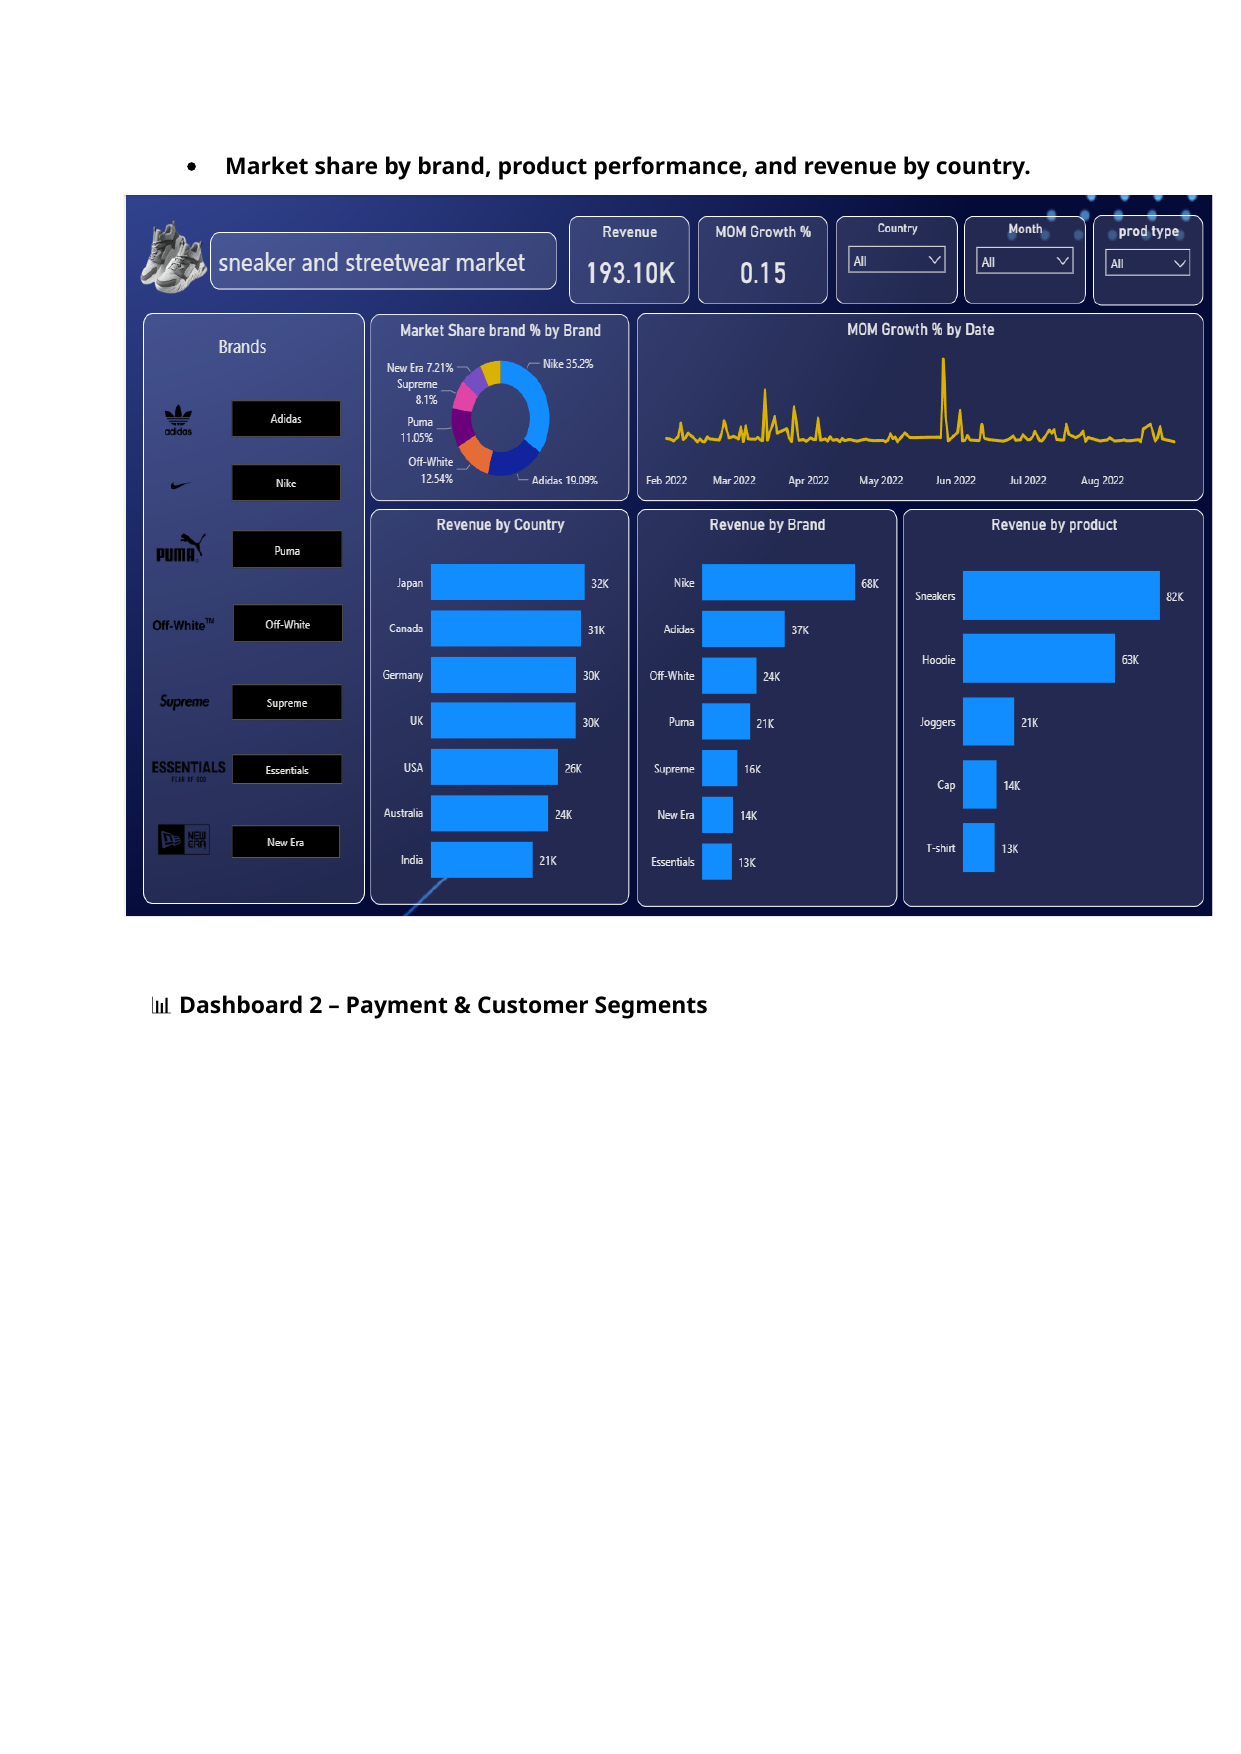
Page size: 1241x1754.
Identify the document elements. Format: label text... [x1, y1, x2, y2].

picture [123, 195, 1213, 917]
list Market share by brand, product performance, and revenue by country. [187, 150, 1090, 181]
text 📊 Dashboard 2 – Payment & Customer Segments [150, 989, 1090, 1020]
